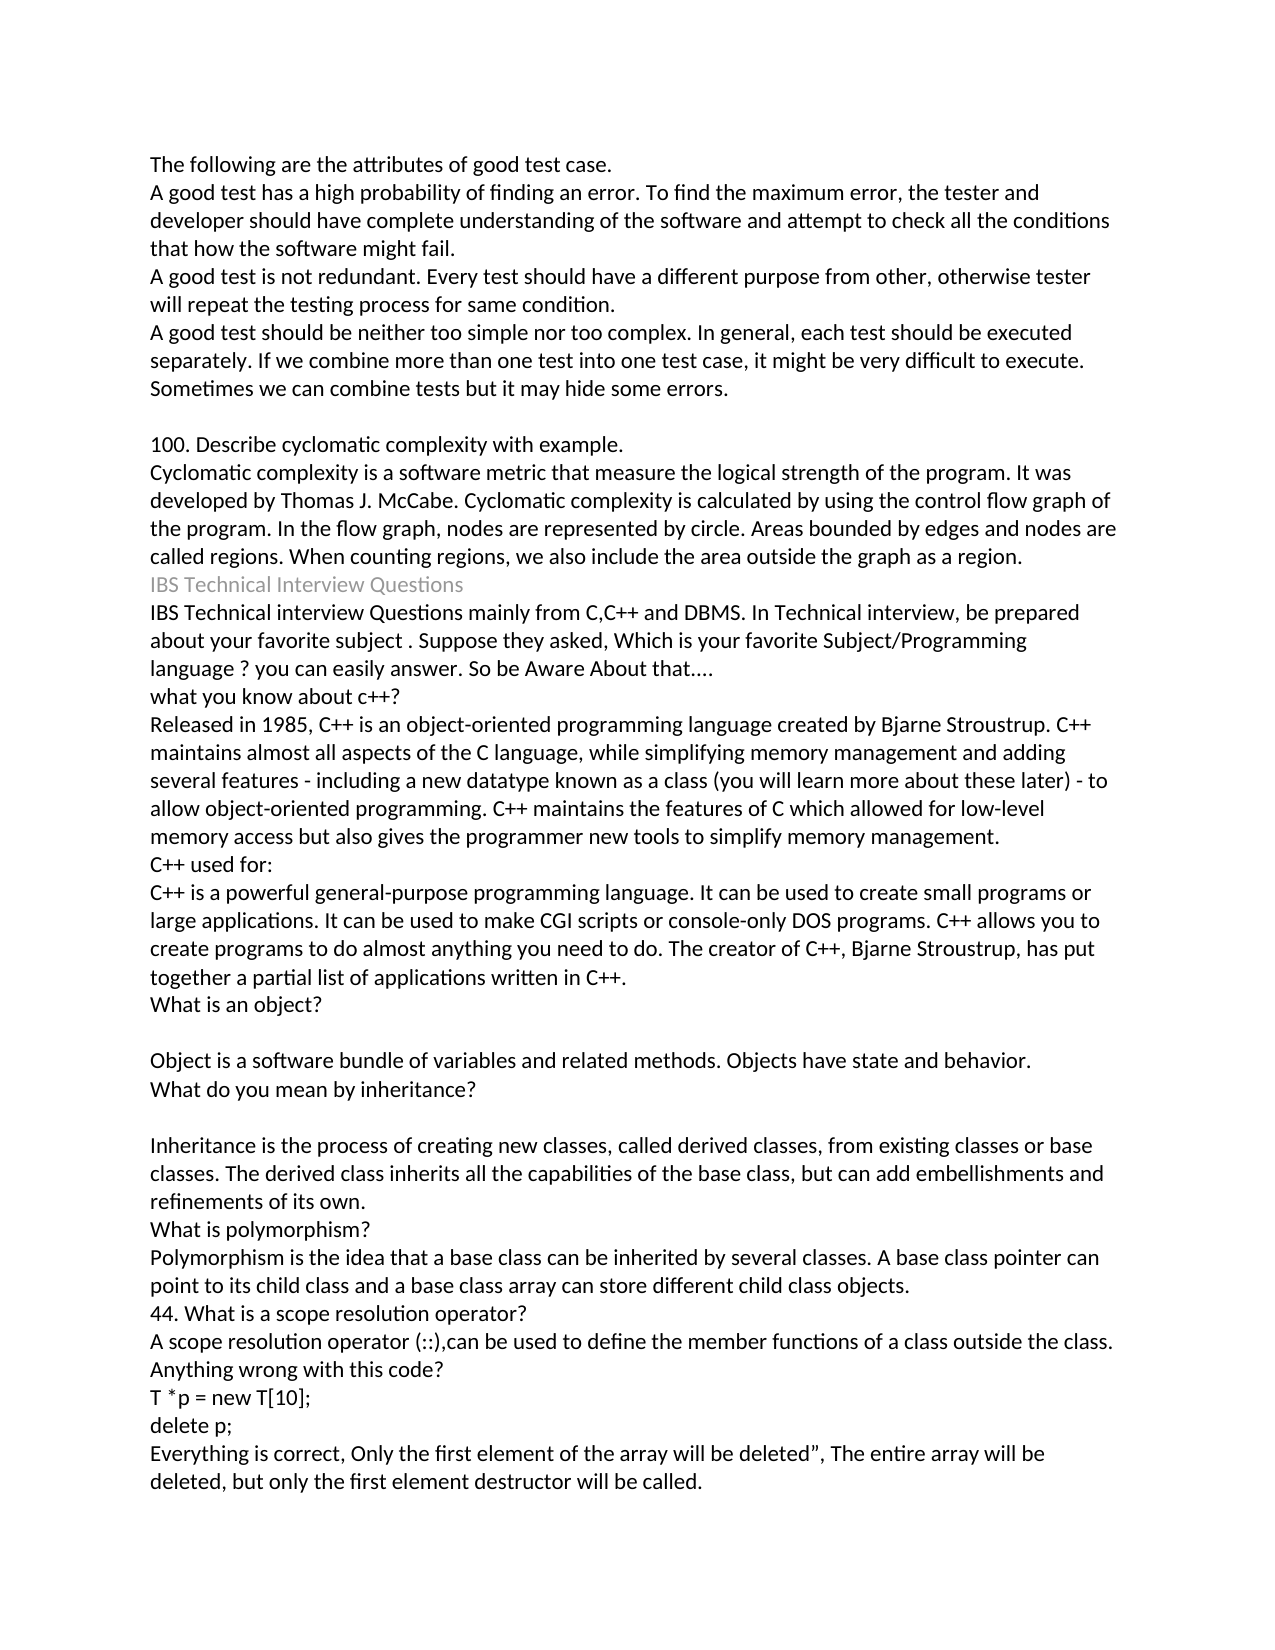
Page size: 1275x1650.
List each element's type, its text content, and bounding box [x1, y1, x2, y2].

text A good test has a high probability of finding an error. To find the maximum error, the tester and developer should have complete understanding of the software and attempt to check all the conditions that how the software might fail. [150, 178, 1125, 262]
text The following are the attributes of good test case. [150, 150, 1125, 178]
text What do you mean by inheritance? Inheritance is the process of creating new classes, called derived classes, from existing classes or base classes. The derived class inherits all the capabilities of the base class, but can add embellishments and refinements of its own. [150, 1075, 1125, 1215]
text Anything wrong with this code? T *p = new T[10]; delete p; Everything is correct, Only the first element of the array will be deleted”, The entire array will be deleted, but only the first element destructor will be called. [150, 1355, 1125, 1495]
text Polymorphism is the idea that a base class can be inherited by several classes. A base class pointer can point to its child class and a base class array can store different child class objects. [150, 1243, 1125, 1299]
text A good test is not redundant. Every test should have a different purpose from other, otherwise tester will repeat the testing process for same condition. [150, 262, 1125, 318]
text what you know about c++? Released in 1985, C++ is an object-oriented programming language created by Bjarne Stroustrup. C++ maintains almost all aspects of the C language, while simplifying memory management and adding several features - including a new datatype known as a class (you will learn more about these later) - to allow object-oriented programming. C++ maintains the features of C which allowed for low-level memory access but also gives the programmer new tools to simplify memory management. C++ used for: C++ is a powerful general-purpose programming language. It can be used to create small programs or large applications. It can be used to make CGI scripts or console-only DOS programs. C++ allows you to create programs to do almost anything you need to do. The creator of C++, Bjarne Stroustrup, has put together a partial list of applications written in C++. [150, 682, 1125, 991]
text 100. Describe cyclomatic complexity with example. [150, 430, 1125, 458]
text Cyclomatic complexity is a software metric that measure the logical strength of the program. It was developed by Thomas J. McCabe. Cyclomatic complexity is calculated by using the control flow graph of the program. In the flow graph, nodes are represented by circle. Areas bounded by edges and nodes are called regions. When counting regions, we also include the area outside the graph as a region. [150, 458, 1125, 570]
text IBS Technical interview Questions mainly from C,C++ and DBMS. In Technical interview, be prepared about your favorite subject . Suppose they asked, Which is your favorite Subject/Programming language ? you can easily answer. So be Aware About that.... [150, 598, 1125, 682]
text A good test should be neither too simple nor too complex. In general, each test should be executed separately. If we combine more than one test into one test case, it might be very difficult to execute. Sometimes we can combine tests but it may hide some errors. [150, 318, 1125, 402]
text 44. What is a scope resolution operator? A scope resolution operator (::),can be used to define the member functions of a class outside the class. [150, 1299, 1125, 1355]
text What is an object? Object is a software bundle of variables and related methods. Objects have state and behavior. [150, 991, 1125, 1075]
text What is polymorphism? [150, 1215, 1125, 1243]
text IBS Technical Interview Questions [150, 570, 1125, 598]
